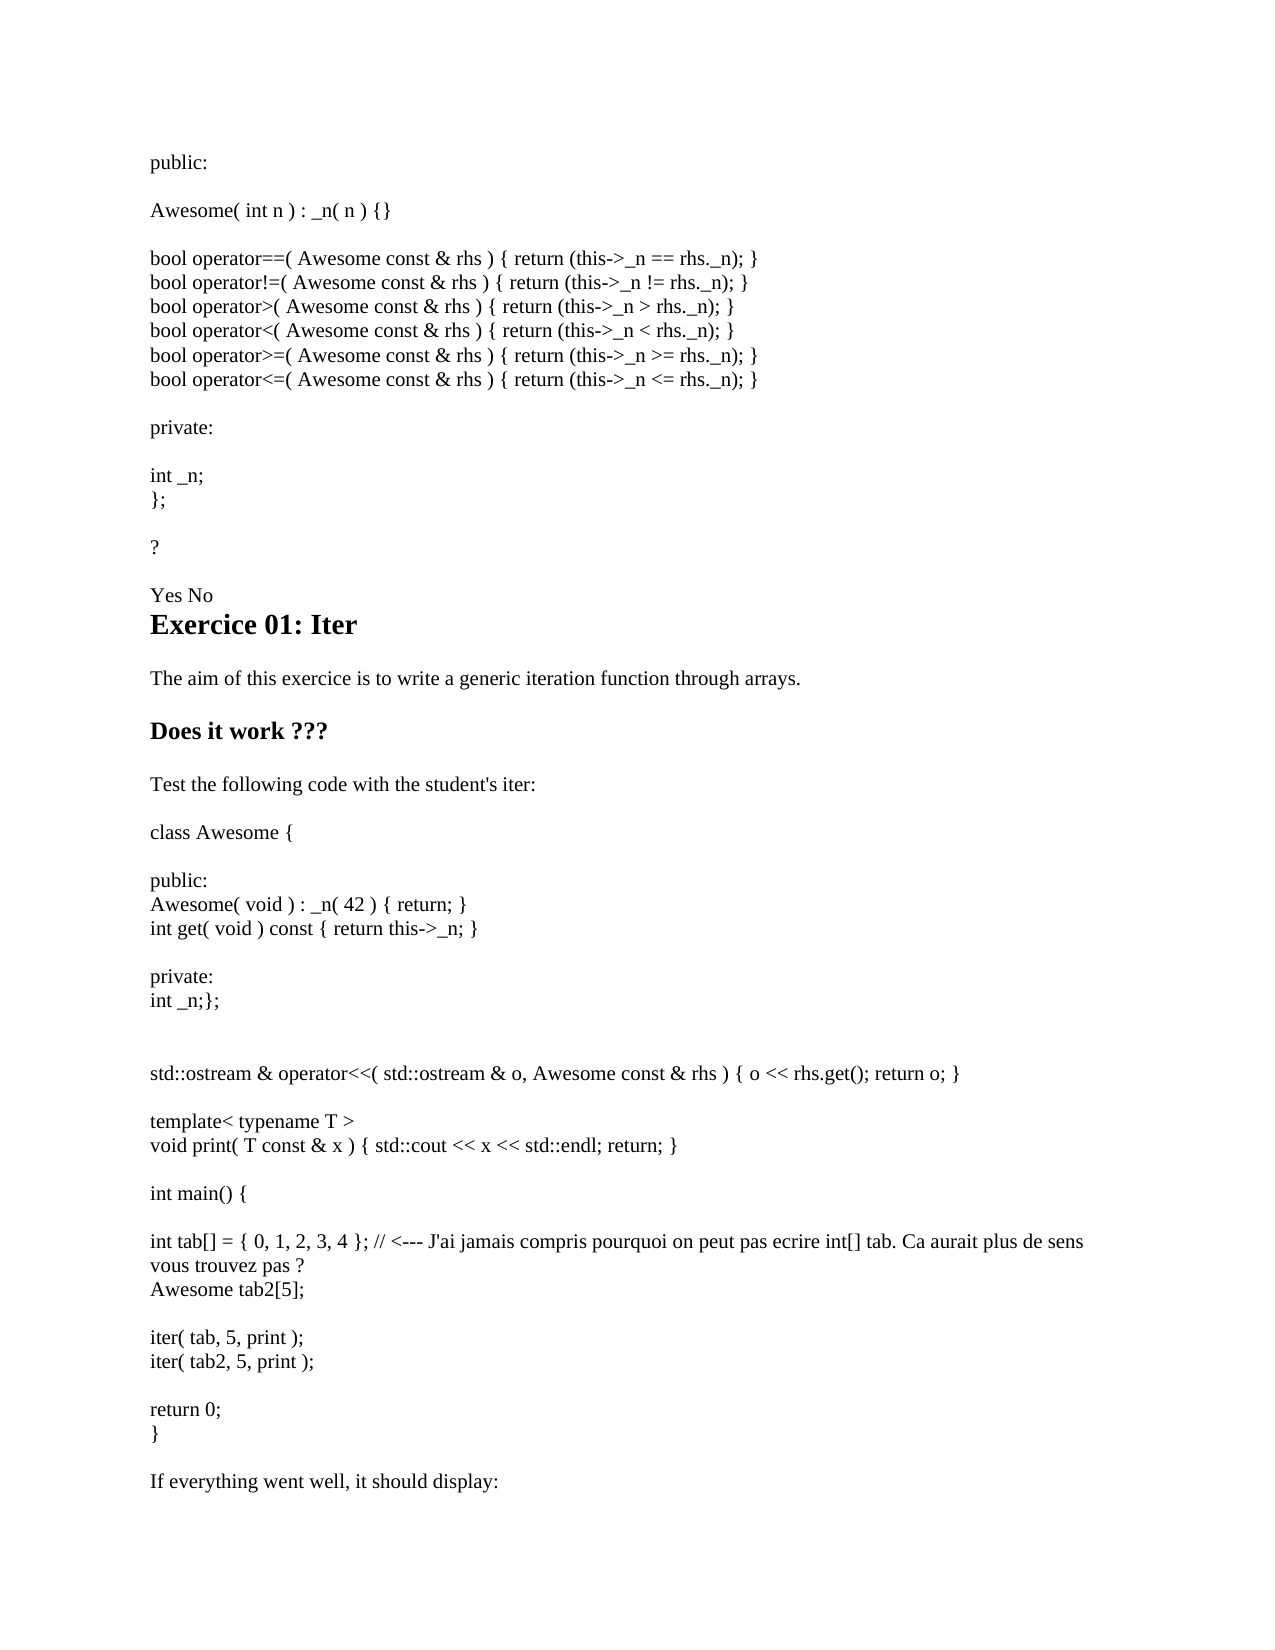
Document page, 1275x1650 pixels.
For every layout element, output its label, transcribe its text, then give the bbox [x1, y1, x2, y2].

text Awesome tab2[5]; [150, 1277, 1125, 1301]
text } [150, 1421, 1125, 1445]
text class Awesome { [150, 820, 1125, 844]
text bool operator>=( Awesome const & rhs ) { return (this->_n >= rhs._n); } [150, 342, 1125, 367]
text bool operator!=( Awesome const & rhs ) { return (this->_n != rhs._n); } [150, 270, 1125, 294]
text The aim of this exercice is to write a generic iteration function through arrays. [150, 666, 1125, 690]
text int get( void ) const { return this->_n; } [150, 916, 1125, 940]
text Yes No [150, 583, 1125, 607]
text If everything went well, it should display: [150, 1469, 1125, 1493]
text int _n;}; [150, 988, 1125, 1012]
text }; [150, 487, 1125, 511]
text return 0; [150, 1397, 1125, 1421]
text int _n; [150, 463, 1125, 487]
text private: [150, 415, 1125, 439]
text public: [150, 150, 1125, 174]
text bool operator<( Awesome const & rhs ) { return (this->_n < rhs._n); } [150, 318, 1125, 342]
text int tab[] = { 0, 1, 2, 3, 4 }; // <--- J'ai jamais compris pourquoi on peut pas ecrire int[] tab. Ca aurait plus de sens vous trouvez pas ? [150, 1229, 1125, 1277]
text bool operator==( Awesome const & rhs ) { return (this->_n == rhs._n); } [150, 246, 1125, 270]
text Awesome( void ) : _n( 42 ) { return; } [150, 892, 1125, 916]
subtitle Does it work ??? [150, 716, 1125, 745]
text Awesome( int n ) : _n( n ) {} [150, 198, 1125, 222]
text template< typename T > [150, 1108, 1125, 1133]
text bool operator>( Awesome const & rhs ) { return (this->_n > rhs._n); } [150, 294, 1125, 318]
text public: [150, 868, 1125, 892]
text ? [150, 535, 1125, 559]
text private: [150, 964, 1125, 988]
text int main() { [150, 1181, 1125, 1205]
text iter( tab, 5, print ); [150, 1325, 1125, 1349]
subtitle Exercice 01: Iter [150, 607, 1125, 641]
text iter( tab2, 5, print ); [150, 1349, 1125, 1373]
text Test the following code with the student's iter: [150, 772, 1125, 796]
text std::ostream & operator<<( std::ostream & o, Awesome const & rhs ) { o << rhs.get(); return o; } [150, 1060, 1125, 1084]
text void print( T const & x ) { std::cout << x << std::endl; return; } [150, 1133, 1125, 1157]
text bool operator<=( Awesome const & rhs ) { return (this->_n <= rhs._n); } [150, 367, 1125, 391]
